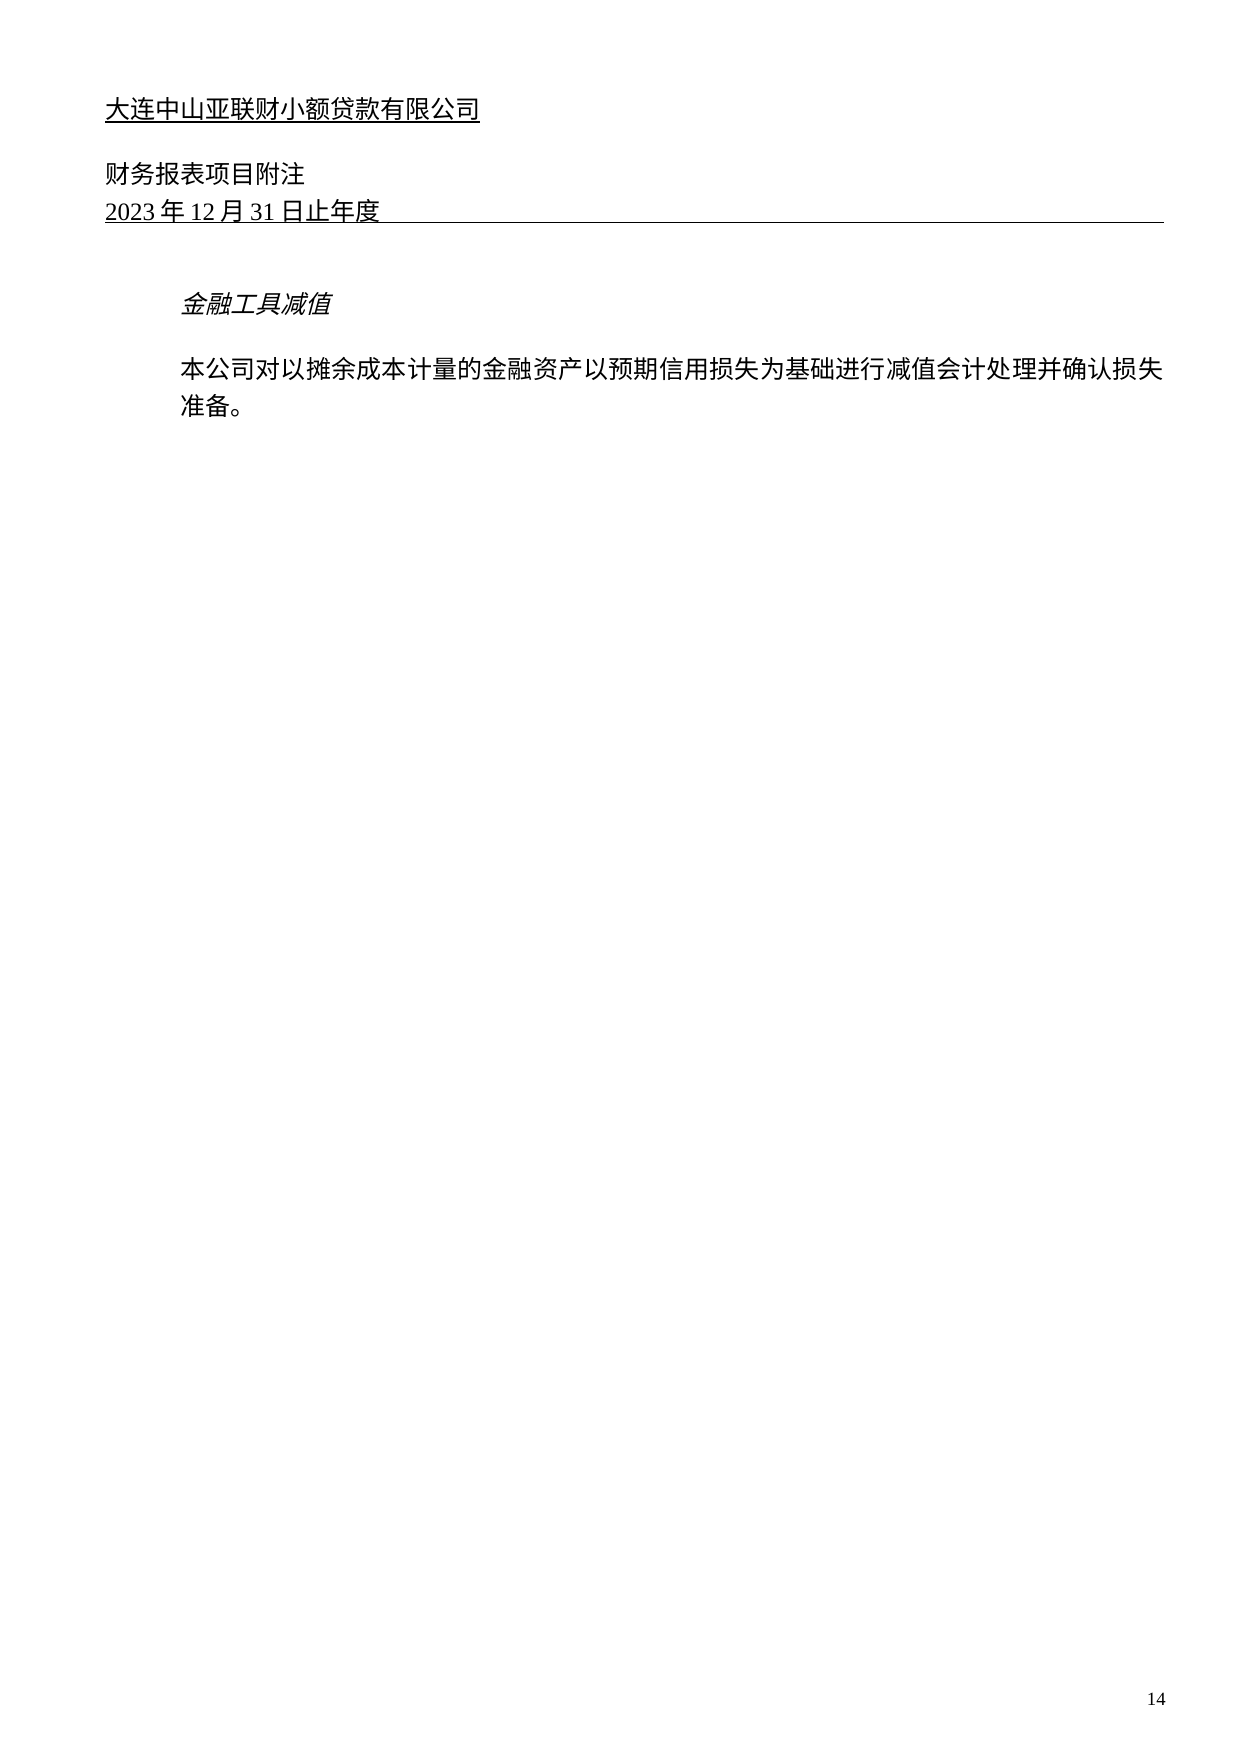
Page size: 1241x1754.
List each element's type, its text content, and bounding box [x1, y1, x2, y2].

text 金融工具减值 [180, 285, 1165, 321]
text 本公司对以摊余成本计量的金融资产以预期信用损失为基础进行减值会计处理并确认损失准备。 [180, 350, 1165, 422]
